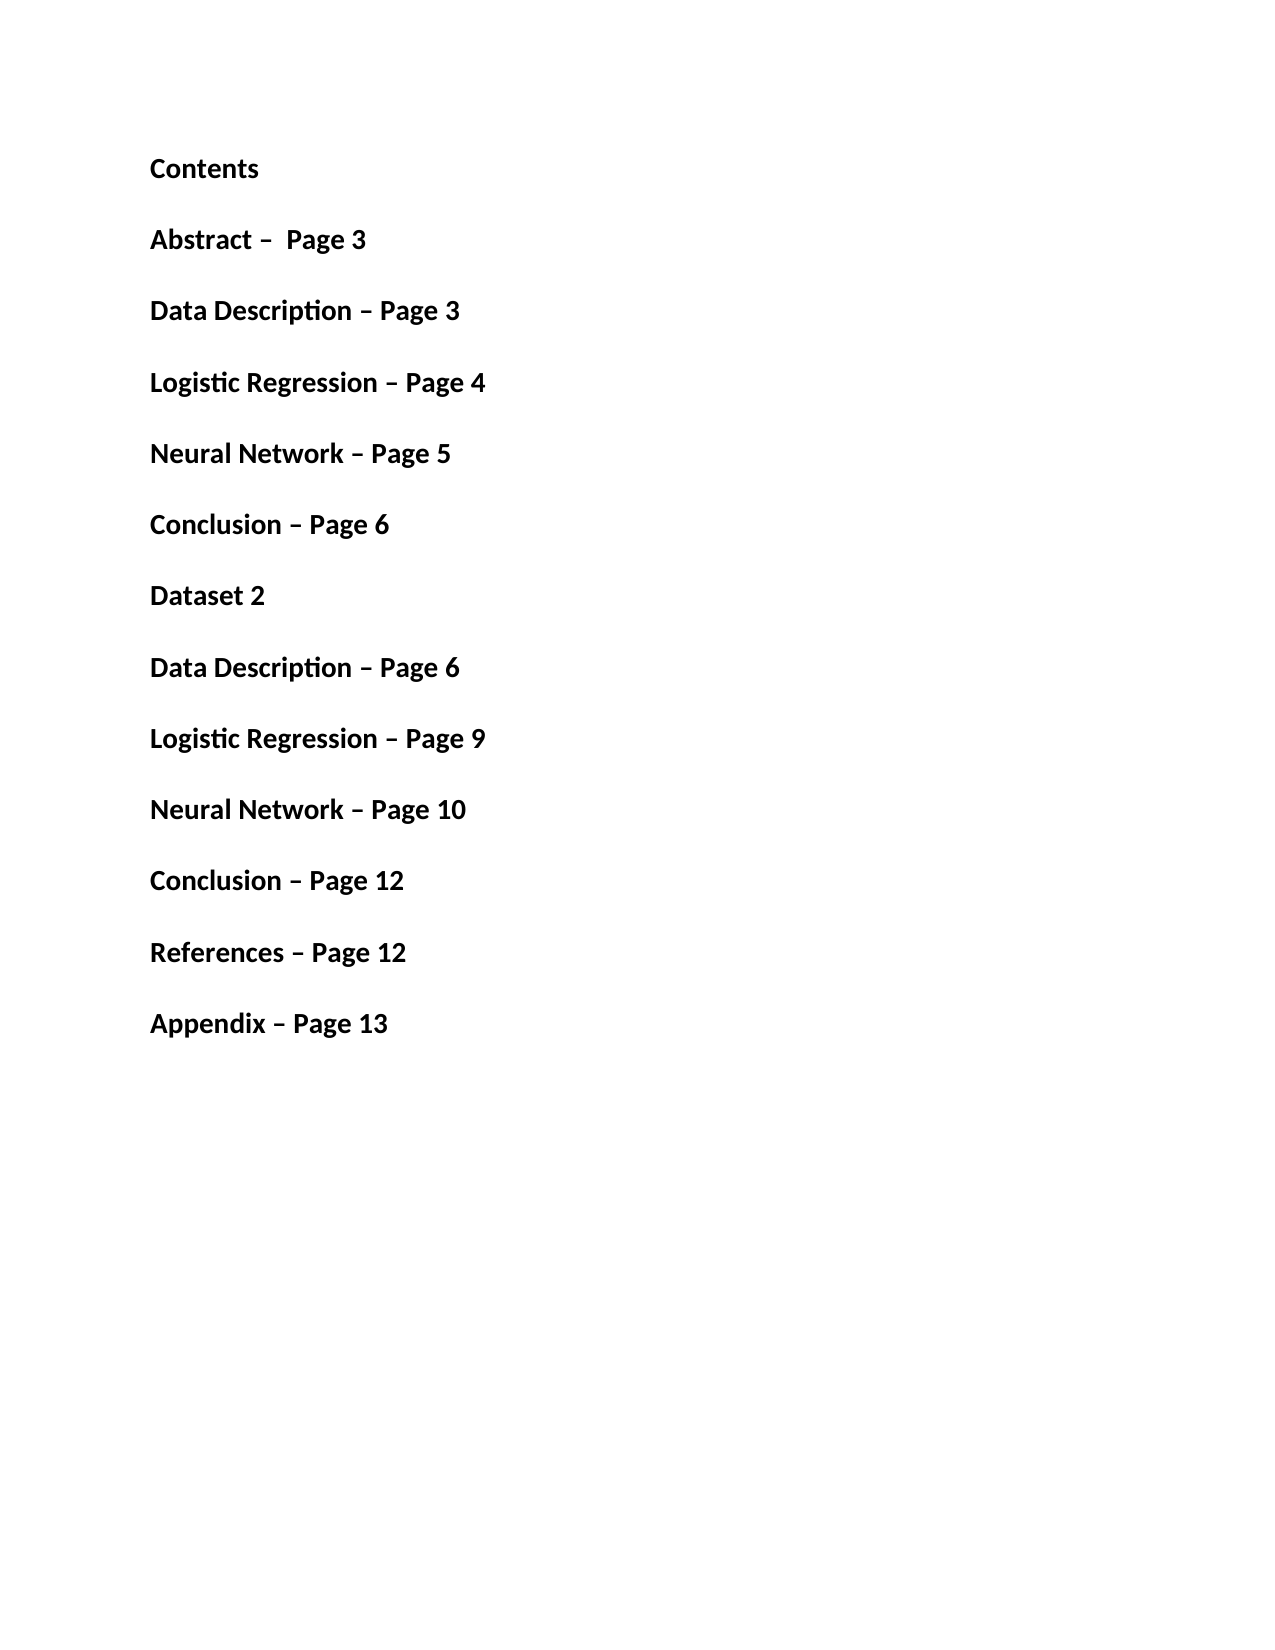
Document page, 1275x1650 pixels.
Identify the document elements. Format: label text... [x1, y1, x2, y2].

text Logistic Regression – Page 9 [150, 720, 1125, 756]
text Appendix – Page 13 [150, 1005, 1125, 1041]
text Conclusion – Page 6 [150, 506, 1125, 542]
text Contents [150, 150, 1125, 186]
text Neural Network – Page 10 [150, 791, 1125, 827]
text Conclusion – Page 12 [150, 862, 1125, 898]
text Data Description – Page 6 [150, 649, 1125, 684]
text Abstract – Page 3 [150, 221, 1125, 257]
text Neural Network – Page 5 [150, 435, 1125, 471]
text Data Description – Page 3 [150, 292, 1125, 328]
text Logistic Regression – Page 4 [150, 364, 1125, 399]
text References – Page 12 [150, 934, 1125, 969]
text Dataset 2 [150, 577, 1125, 613]
